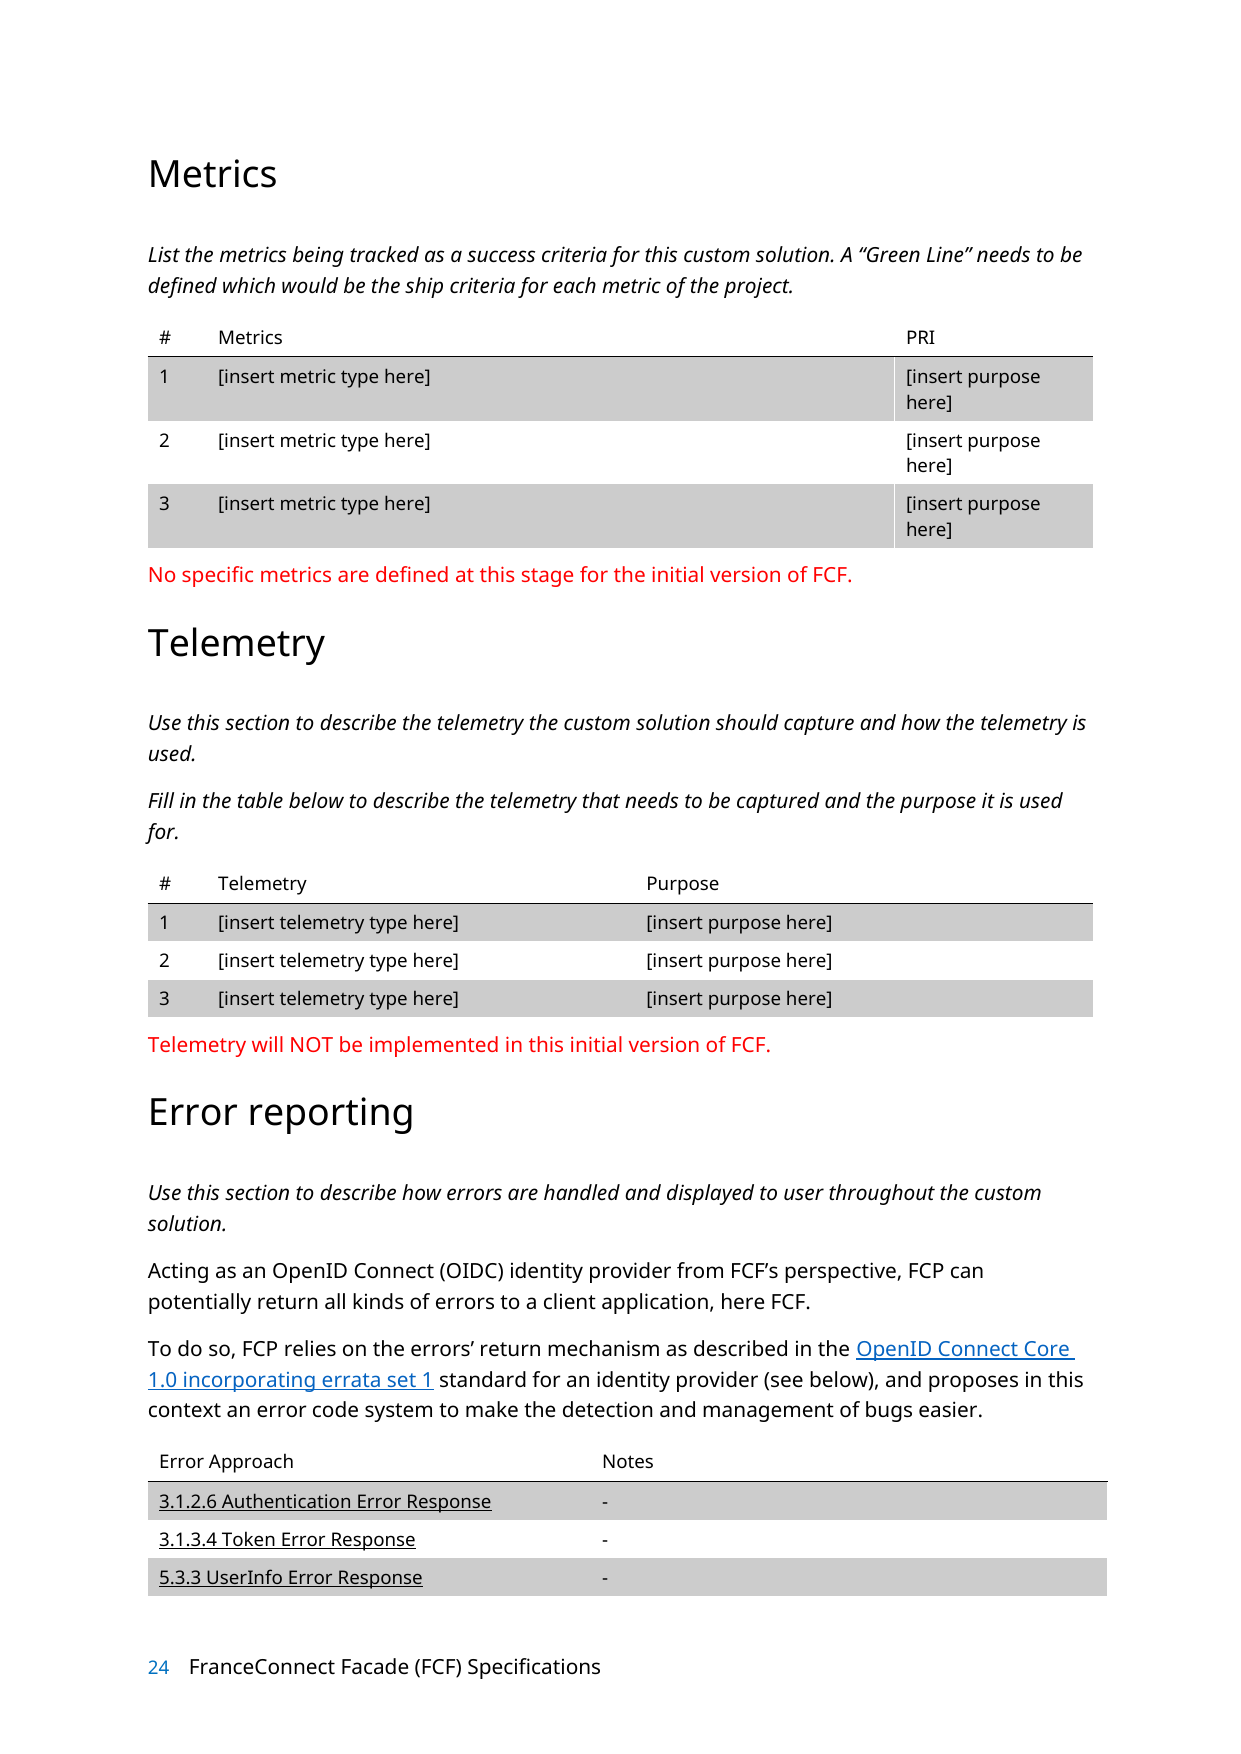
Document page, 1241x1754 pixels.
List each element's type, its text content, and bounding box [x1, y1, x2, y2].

table_cell 3 [148, 484, 207, 548]
table_header # [148, 318, 207, 356]
table_header # [148, 864, 207, 902]
table_header Purpose [635, 864, 1093, 902]
table_cell [insert purpose here] [635, 904, 1093, 941]
table_cell 1 [148, 904, 207, 941]
table_cell [insert telemetry type here] [207, 941, 635, 979]
text Use this section to describe the telemetry the custom solution should capture and how the telemetry is used. [148, 708, 1093, 768]
table_cell [insert purpose here] [635, 980, 1093, 1017]
text Use this section to describe how errors are handled and displayed to user throughout the custom solution. [148, 1178, 1093, 1237]
text List the metrics being tracked as a success criteria for this custom solution. A “Green Line” needs to be defined which would be the ship criteria for each metric of the project. [148, 240, 1093, 299]
table_cell [insert purpose here] [895, 421, 1093, 484]
table_cell [insert metric type here] [207, 484, 894, 548]
table_header PRI [895, 318, 1093, 356]
subtitle Error reporting [148, 1086, 1093, 1137]
table_header Telemetry [207, 864, 635, 902]
text To do so, FCP relies on the errors’ return mechanism as described in the OpenID Connect Core 1.0 incorporating errata set 1 standard for an identity provider (see below), and proposes in this context an error code system to make the detection and management of bugs easier. [148, 1334, 1093, 1424]
table_cell [insert telemetry type here] [207, 980, 635, 1017]
table_cell [insert metric type here] [207, 421, 894, 484]
subtitle Telemetry [148, 616, 1093, 667]
text No specific metrics are defined at this stage for the initial version of FCF. [148, 560, 1093, 589]
table_cell 3 [148, 980, 207, 1017]
table_cell [insert telemetry type here] [207, 904, 635, 941]
table_cell 3.1.3.4 Token Error Response [148, 1520, 591, 1558]
table_cell [insert metric type here] [207, 357, 894, 421]
table_header Notes [591, 1443, 1107, 1481]
text Fill in the table below to describe the telemetry that needs to be captured and the purpose it is used for. [148, 786, 1093, 846]
table_cell [insert purpose here] [895, 484, 1093, 548]
table_header Error Approach [148, 1443, 591, 1481]
table_cell - [591, 1520, 1107, 1558]
table_cell 5.3.3 UserInfo Error Response [148, 1558, 591, 1596]
table_cell 3.1.2.6 Authentication Error Response [148, 1482, 591, 1520]
table_cell 2 [148, 421, 207, 484]
table_cell 1 [148, 357, 207, 421]
table_cell 2 [148, 941, 207, 979]
table_cell - [591, 1482, 1107, 1520]
table_cell [insert purpose here] [895, 357, 1093, 421]
text Acting as an OpenID Connect (OIDC) identity provider from FCF’s perspective, FCP can potentially return all kinds of errors to a client application, here FCF. [148, 1256, 1093, 1315]
text Telemetry will NOT be implemented in this initial version of FCF. [148, 1030, 1093, 1058]
subtitle Metrics [148, 148, 1093, 199]
table_cell - [591, 1558, 1107, 1596]
table_cell [insert purpose here] [635, 941, 1093, 979]
table_header Metrics [207, 318, 894, 356]
